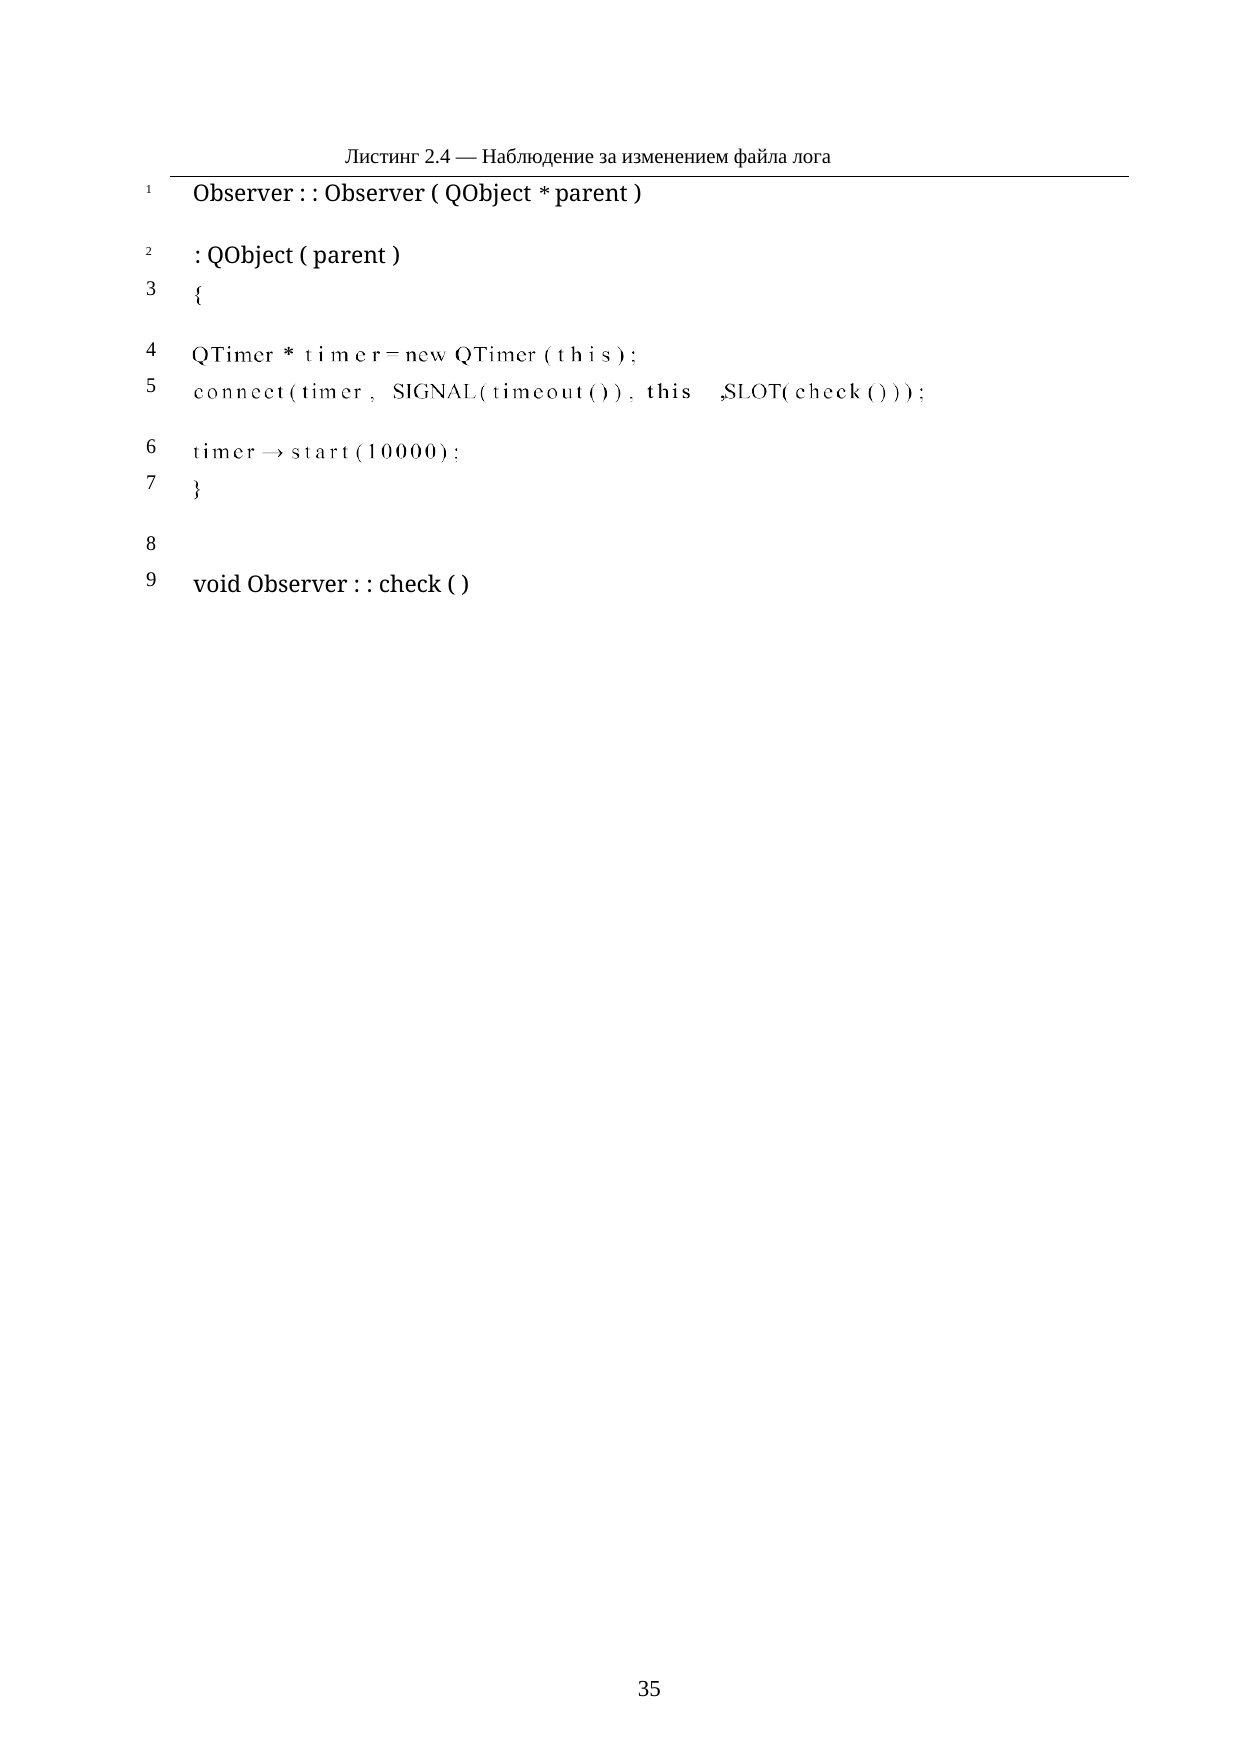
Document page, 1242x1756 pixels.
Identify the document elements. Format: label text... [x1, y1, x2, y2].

text 5 [146, 361, 1156, 397]
picture [194, 383, 361, 403]
text 8 [146, 531, 1156, 555]
list Observer : : Observer ( QObject * parent ) [146, 168, 1156, 208]
text 7 [146, 458, 1156, 494]
text 4 [146, 337, 1156, 361]
picture [371, 383, 633, 403]
text 6 [146, 434, 1156, 458]
picture [725, 383, 923, 403]
picture [305, 346, 635, 366]
picture [193, 443, 458, 463]
picture [192, 346, 273, 366]
text Листинг 2.4 — Наблюдение за изменением файла лога [345, 144, 1156, 168]
list : QObject ( parent ) [146, 239, 1156, 271]
text 3 [146, 271, 1156, 300]
text 9 void Observer : : check ( ) [146, 555, 1156, 599]
